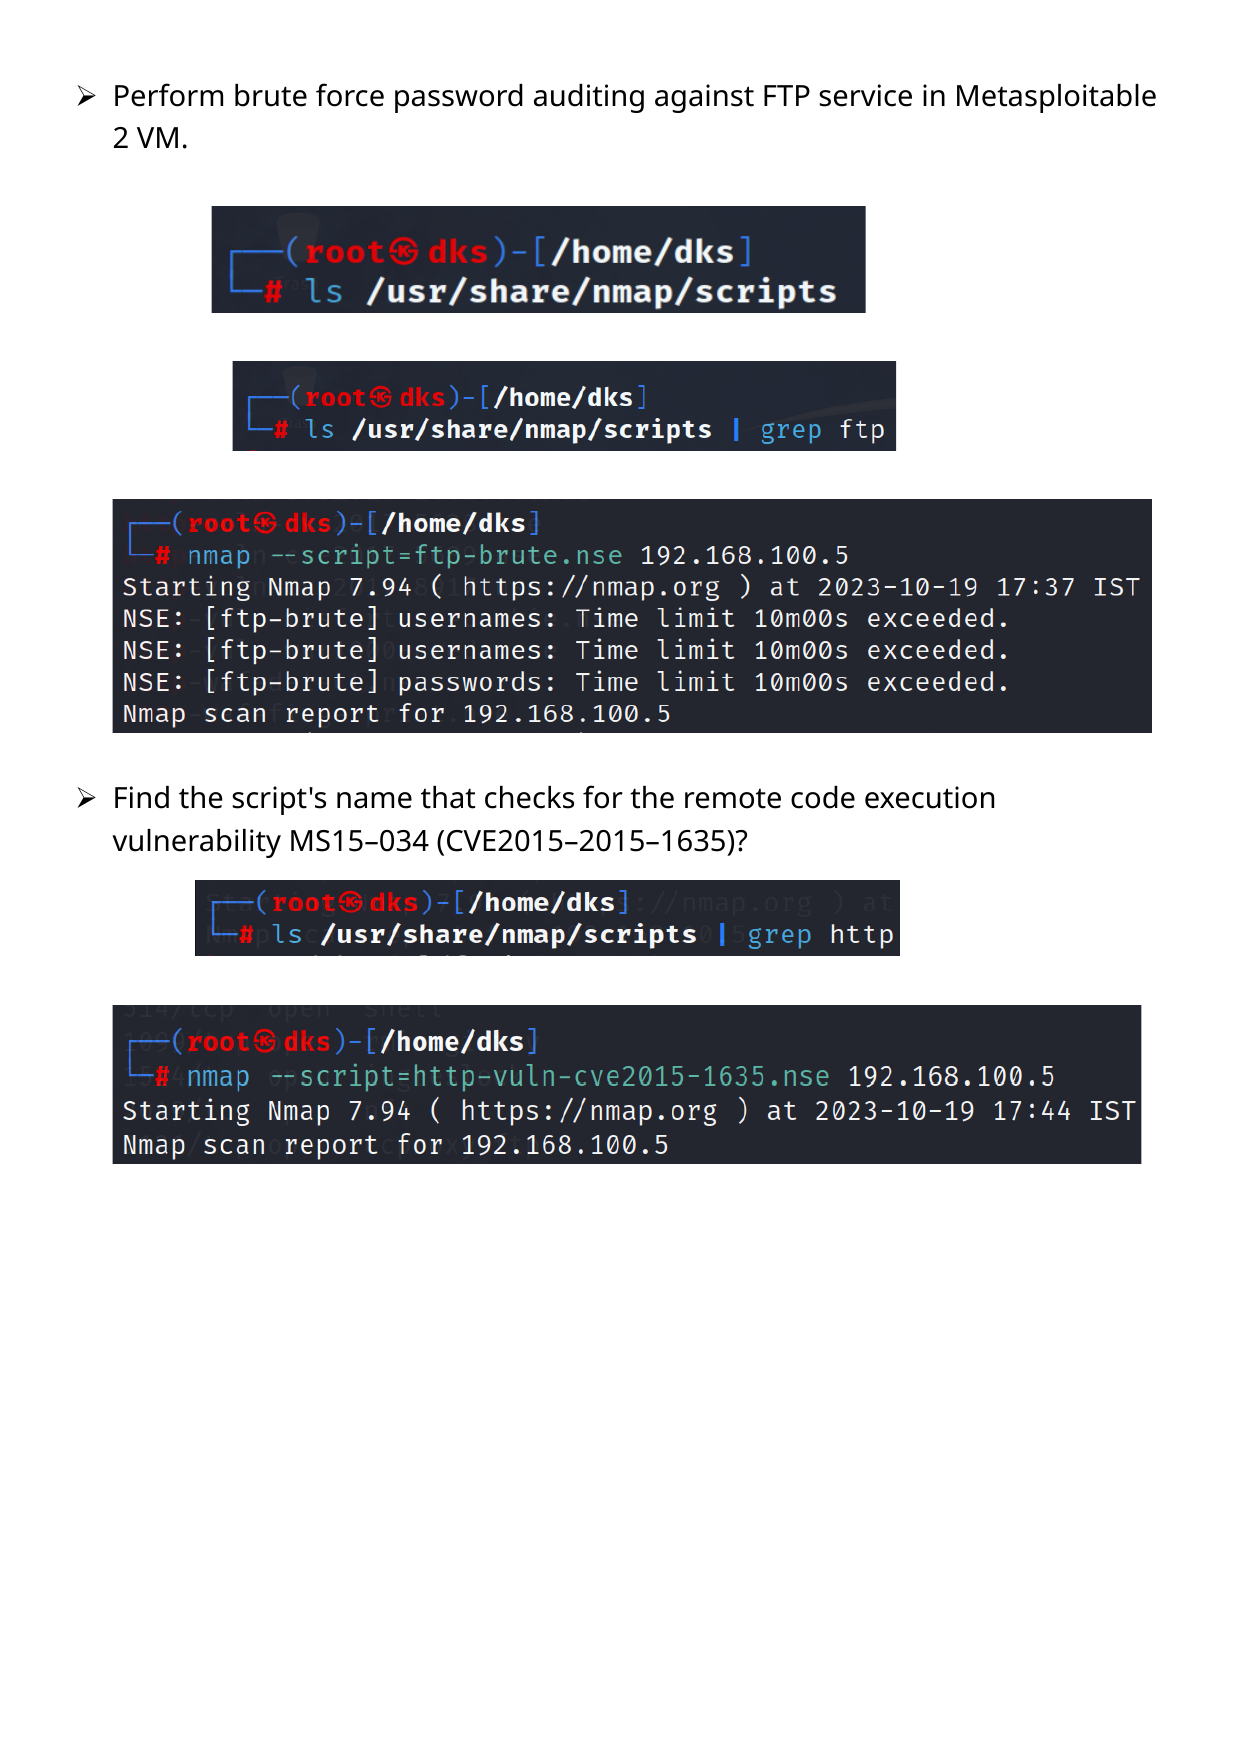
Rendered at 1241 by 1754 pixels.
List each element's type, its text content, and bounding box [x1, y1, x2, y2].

picture [112, 1005, 1142, 1164]
picture [232, 361, 897, 451]
list Find the script's name that checks for the remote code execution vulnerability MS15–034 (CVE2015–2015–1635)? [75, 778, 1165, 860]
picture [211, 206, 866, 313]
picture [112, 499, 1152, 733]
picture [195, 880, 900, 956]
list Perform brute force password auditing against FTP service in Metasploitable 2 VM. [75, 75, 1165, 157]
